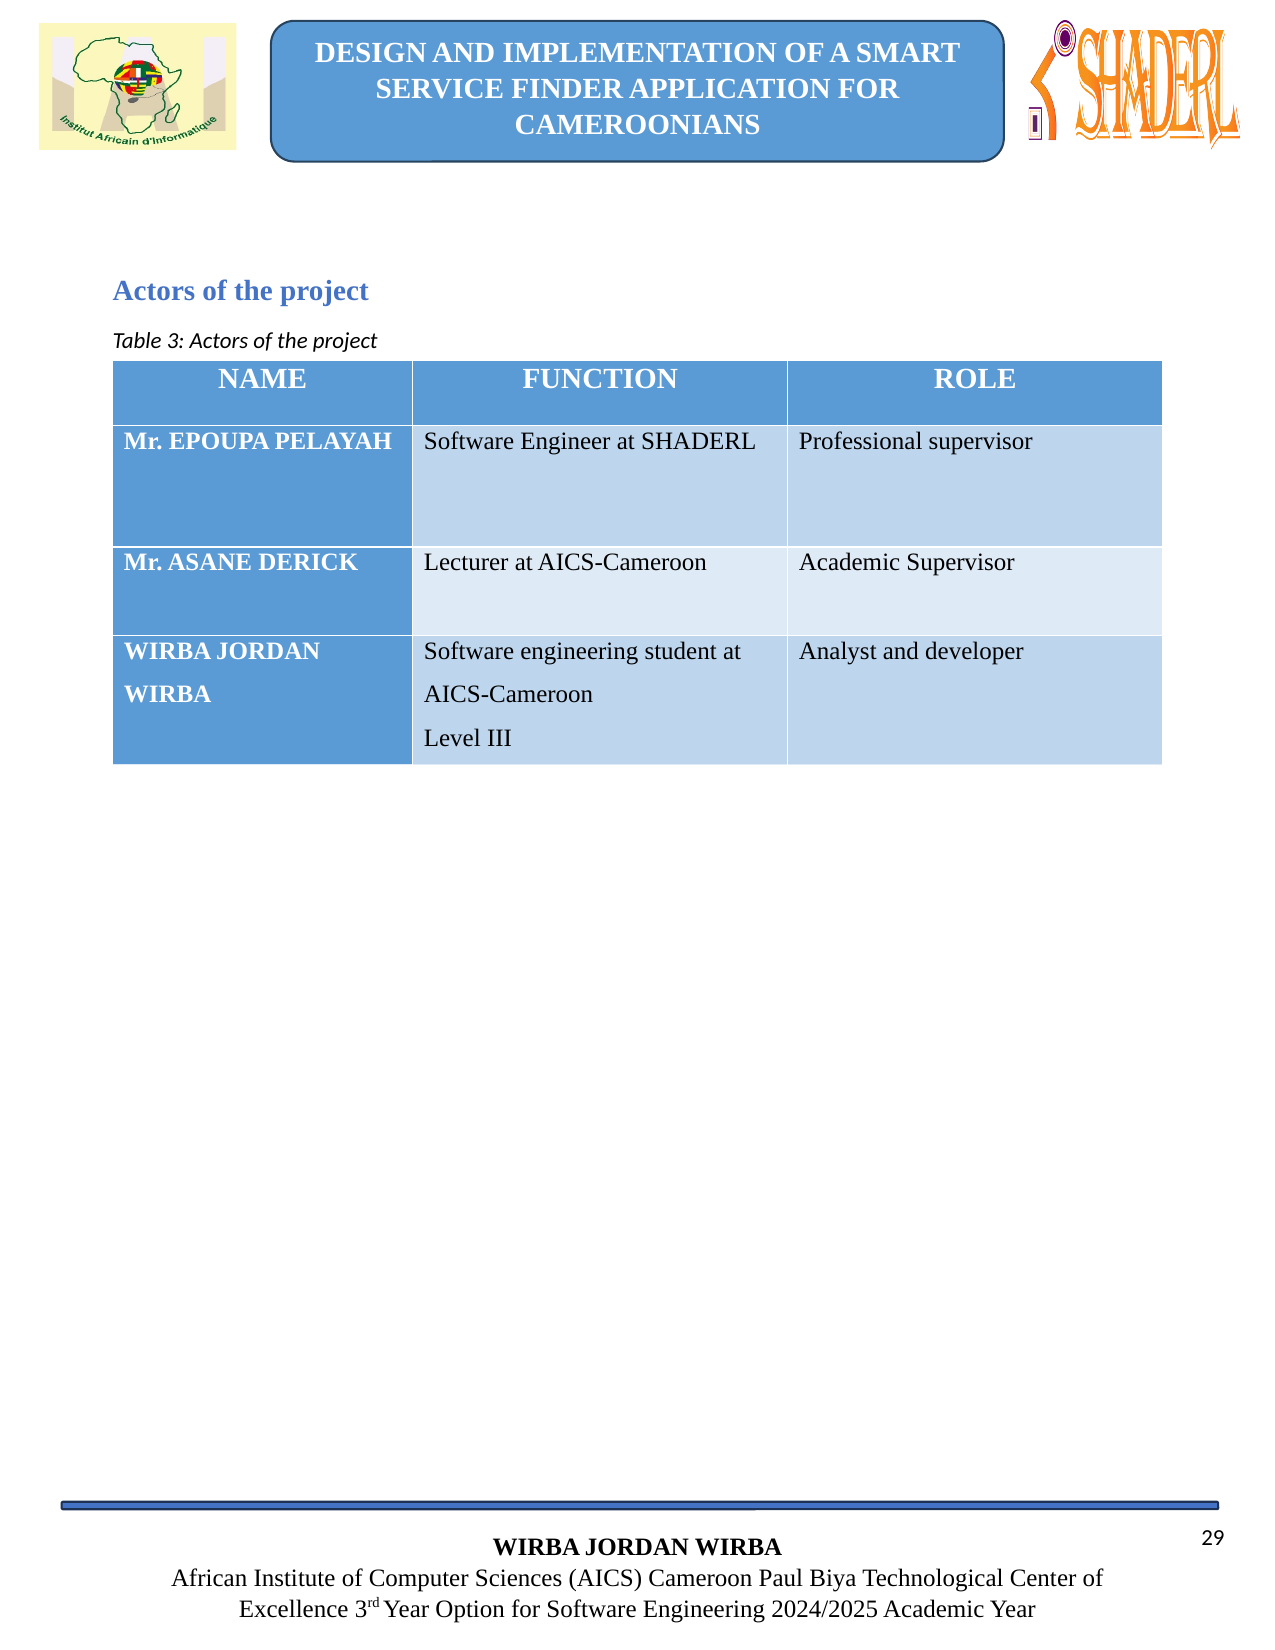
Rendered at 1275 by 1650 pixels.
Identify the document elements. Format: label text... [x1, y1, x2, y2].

table_header FUNCTION [413, 361, 787, 425]
table_cell Mr. EPOUPA PELAYAH [113, 426, 412, 546]
table_cell Software Engineer at SHADERL [413, 426, 787, 546]
table_header ROLE [788, 361, 1162, 425]
table_cell Lecturer at AICS-Cameroon [413, 548, 787, 635]
table_cell Academic Supervisor [788, 548, 1162, 635]
table_header NAME [113, 361, 412, 425]
table_cell Mr. ASANE DERICK [113, 548, 412, 635]
table_cell WIRBA JORDAN WIRBA [113, 636, 412, 764]
table_cell Software engineering student at AICS-Cameroon Level III [413, 636, 787, 764]
subtitle Table 3: Actors of the project [112, 326, 1162, 354]
picture [38, 23, 237, 150]
text Actors of the project [112, 273, 1162, 307]
table_cell Analyst and developer [788, 636, 1162, 764]
table_cell Professional supervisor [788, 426, 1162, 546]
picture [1028, 20, 1241, 150]
